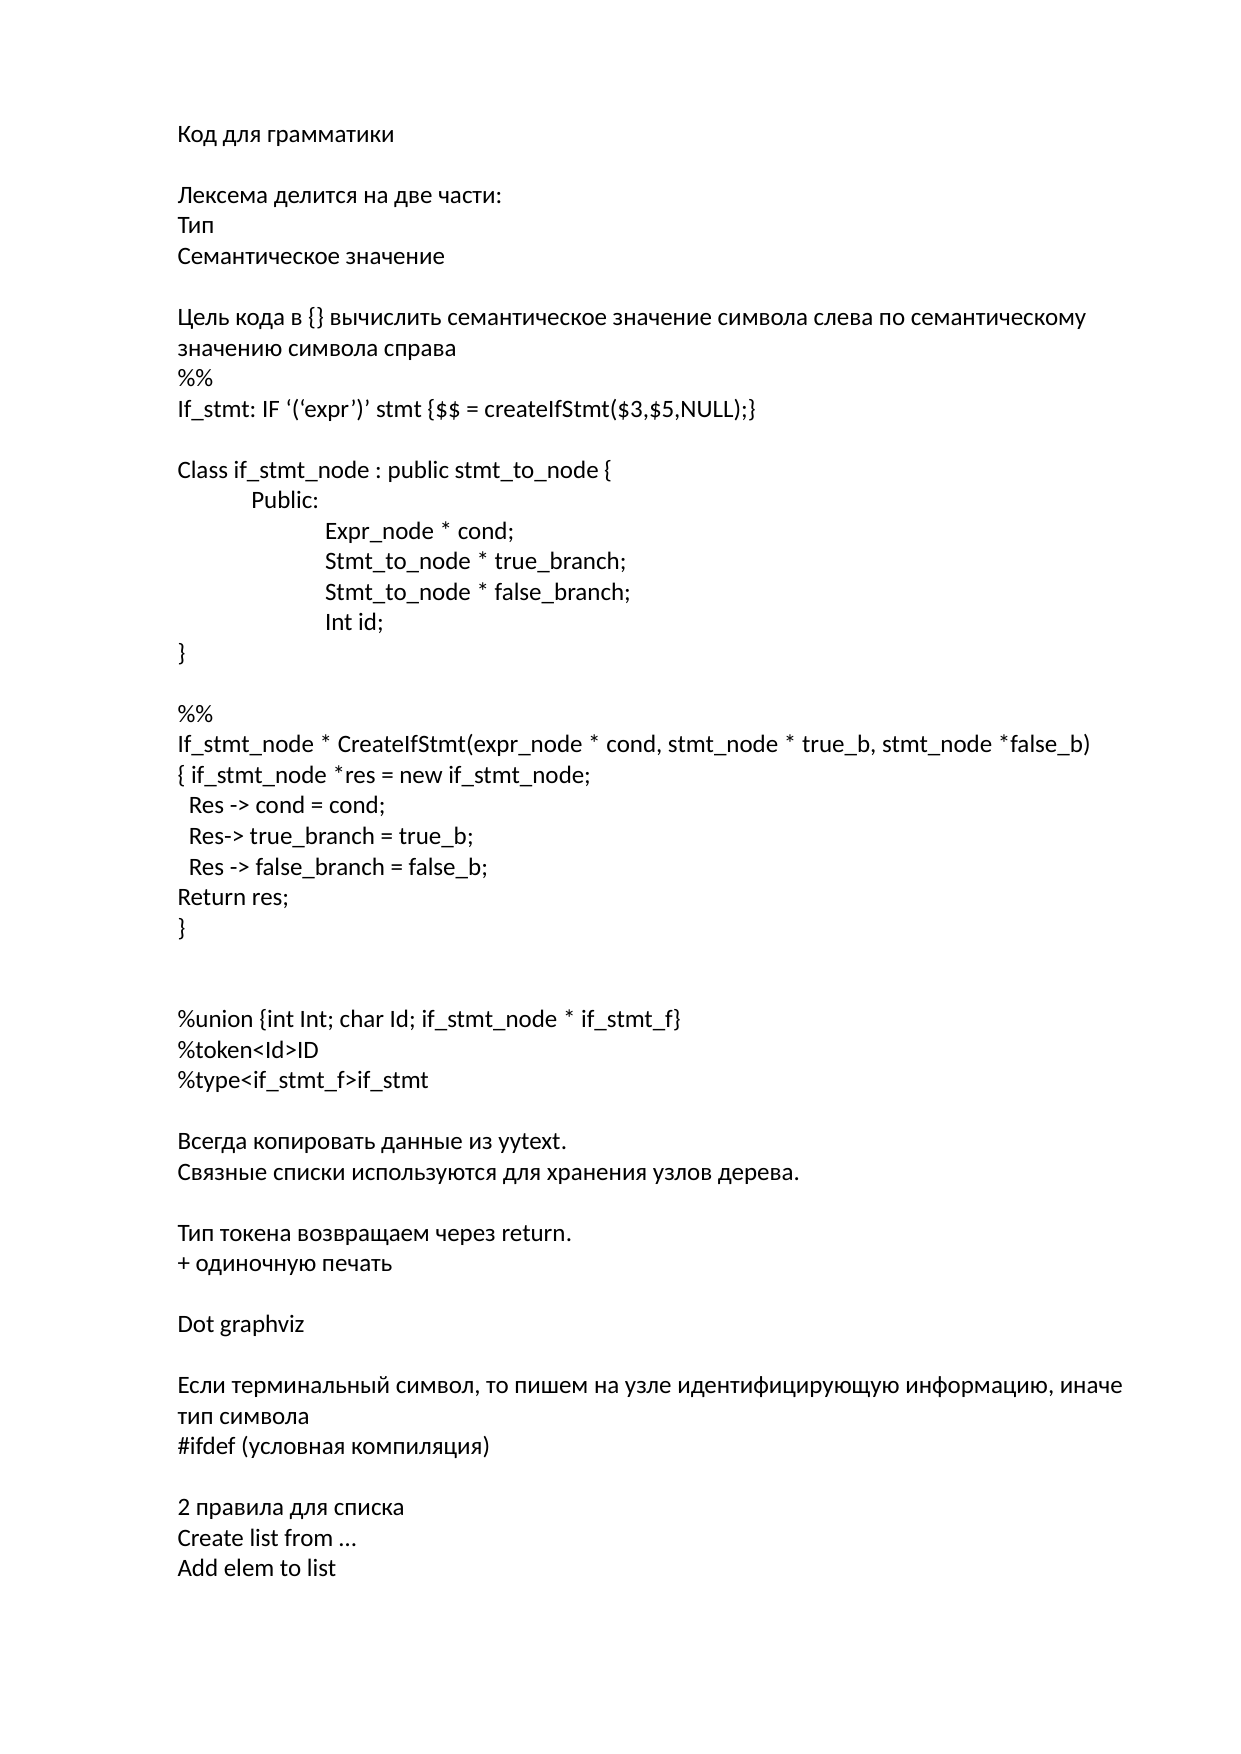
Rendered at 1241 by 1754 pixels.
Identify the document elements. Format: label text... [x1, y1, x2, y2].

text Add elem to list [177, 1553, 1152, 1583]
text %token<Id>ID [177, 1034, 1152, 1064]
text Class if_stmt_node : public stmt_to_node { [177, 454, 1152, 484]
text } [177, 637, 1152, 667]
text %type<if_stmt_f>if_stmt [177, 1064, 1152, 1095]
text %union {int Int; char Id; if_stmt_node * if_stmt_f} [177, 1003, 1152, 1034]
text Res -> false_branch = false_b; [177, 851, 1152, 881]
text If_stmt: IF ‘(‘expr’)’ stmt {$$ = createIfStmt($3,$5,NULL);} [177, 393, 1152, 423]
text Create list from … [177, 1522, 1152, 1553]
text Int id; [177, 606, 1152, 637]
text Лексема делится на две части: [177, 179, 1152, 210]
text 2 правила для списка [177, 1492, 1152, 1522]
text If_stmt_node * CreateIfStmt(expr_node * cond, stmt_node * true_b, stmt_node *false_b) [177, 728, 1152, 759]
text Expr_node * cond; [177, 515, 1152, 545]
text Res -> cond = cond; [177, 789, 1152, 820]
text } [177, 912, 1152, 942]
text Res-> true_branch = true_b; [177, 820, 1152, 851]
text Тип токена возвращаем через return. [177, 1217, 1152, 1247]
text Stmt_to_node * false_branch; [177, 576, 1152, 606]
text Код для грамматики [177, 118, 1152, 149]
text + одиночную печать [177, 1247, 1152, 1278]
text { if_stmt_node *res = new if_stmt_node; [177, 759, 1152, 789]
text Stmt_to_node * true_branch; [177, 545, 1152, 576]
text Dot graphviz [177, 1308, 1152, 1339]
text Тип [177, 210, 1152, 240]
text Public: [177, 484, 1152, 515]
text Связные списки используются для хранения узлов дерева. [177, 1156, 1152, 1186]
text Семантическое значение Цель кода в {} вычислить семантическое значение символа слева по семантическому значению символа справа [177, 240, 1152, 362]
text %% [177, 362, 1152, 393]
text Всегда копировать данные из yytext. [177, 1125, 1152, 1156]
text Если терминальный символ, то пишем на узле идентифицирующую информацию, иначе тип символа [177, 1369, 1152, 1431]
text Return res; [177, 881, 1152, 912]
text %% [177, 698, 1152, 728]
text #ifdef (условная компиляция) [177, 1431, 1152, 1461]
